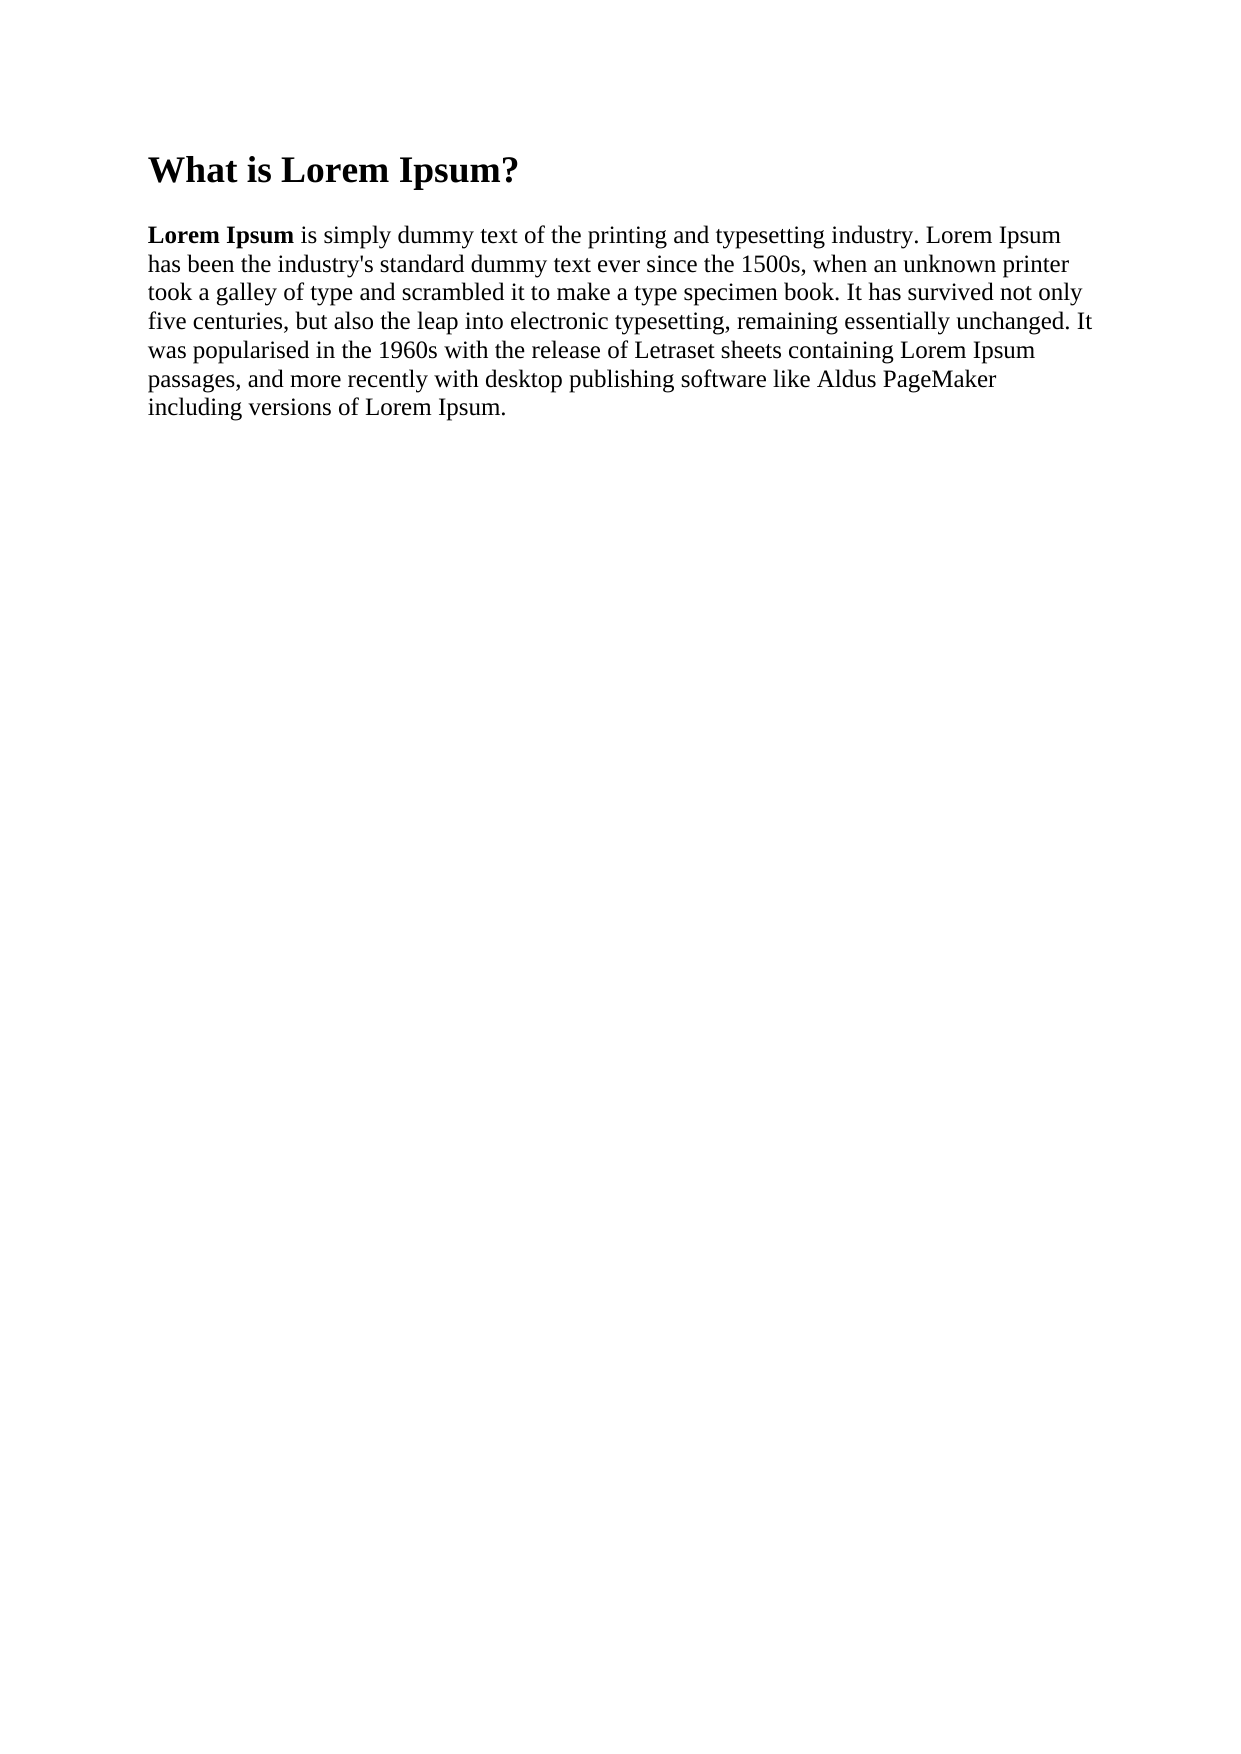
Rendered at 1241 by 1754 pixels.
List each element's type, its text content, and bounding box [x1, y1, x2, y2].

text Lorem Ipsum is simply dummy text of the printing and typesetting industry. Lorem Ipsum has been the industry's standard dummy text ever since the 1500s, when an unknown printer took a galley of type and scrambled it to make a type specimen book. It has survived not only five centuries, but also the leap into electronic typesetting, remaining essentially unchanged. It was popularised in the 1960s with the release of Letraset sheets containing Lorem Ipsum passages, and more recently with desktop publishing software like Aldus PageMaker including versions of Lorem Ipsum. [148, 220, 1093, 421]
text What is Lorem Ipsum? [148, 148, 1093, 191]
